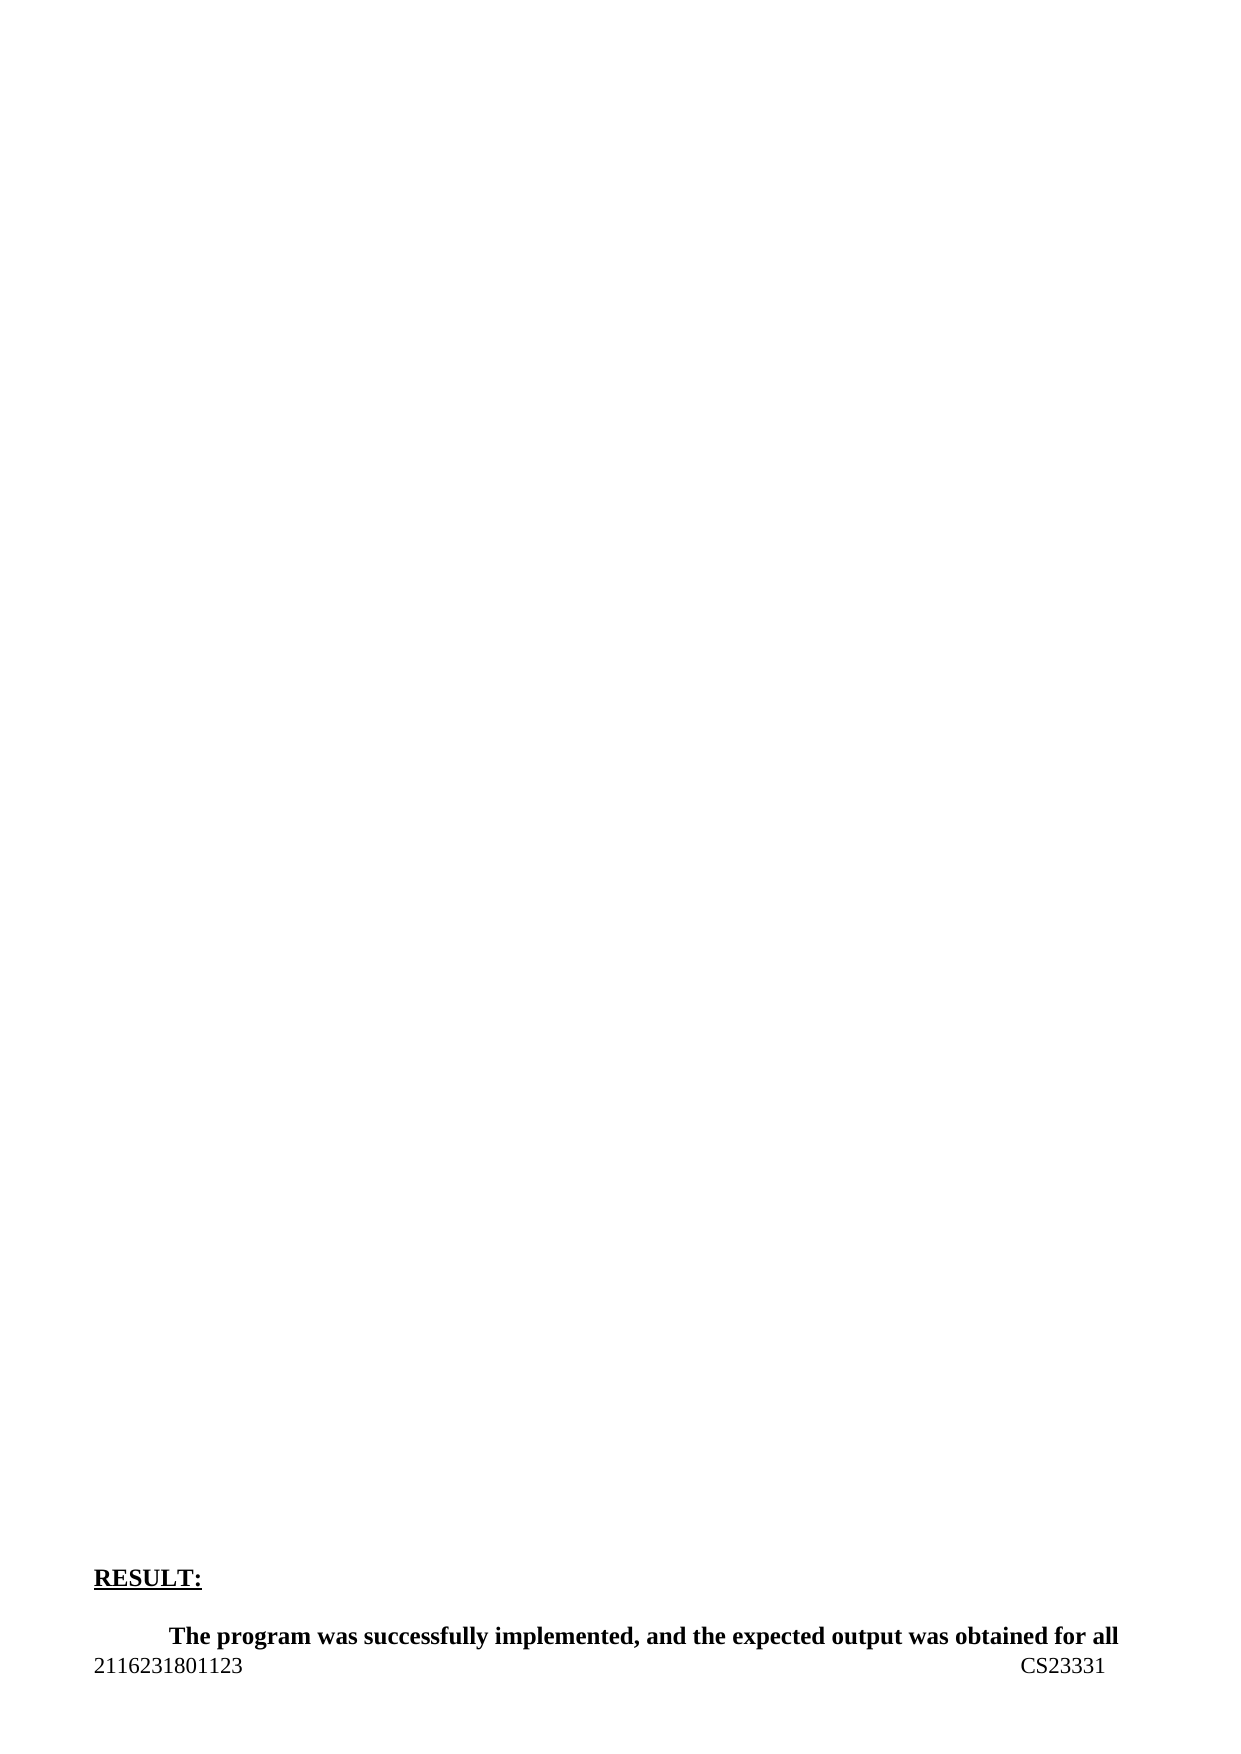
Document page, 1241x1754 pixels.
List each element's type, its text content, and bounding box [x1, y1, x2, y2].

text RESULT: [94, 1563, 1155, 1592]
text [94, 1621, 1155, 1650]
